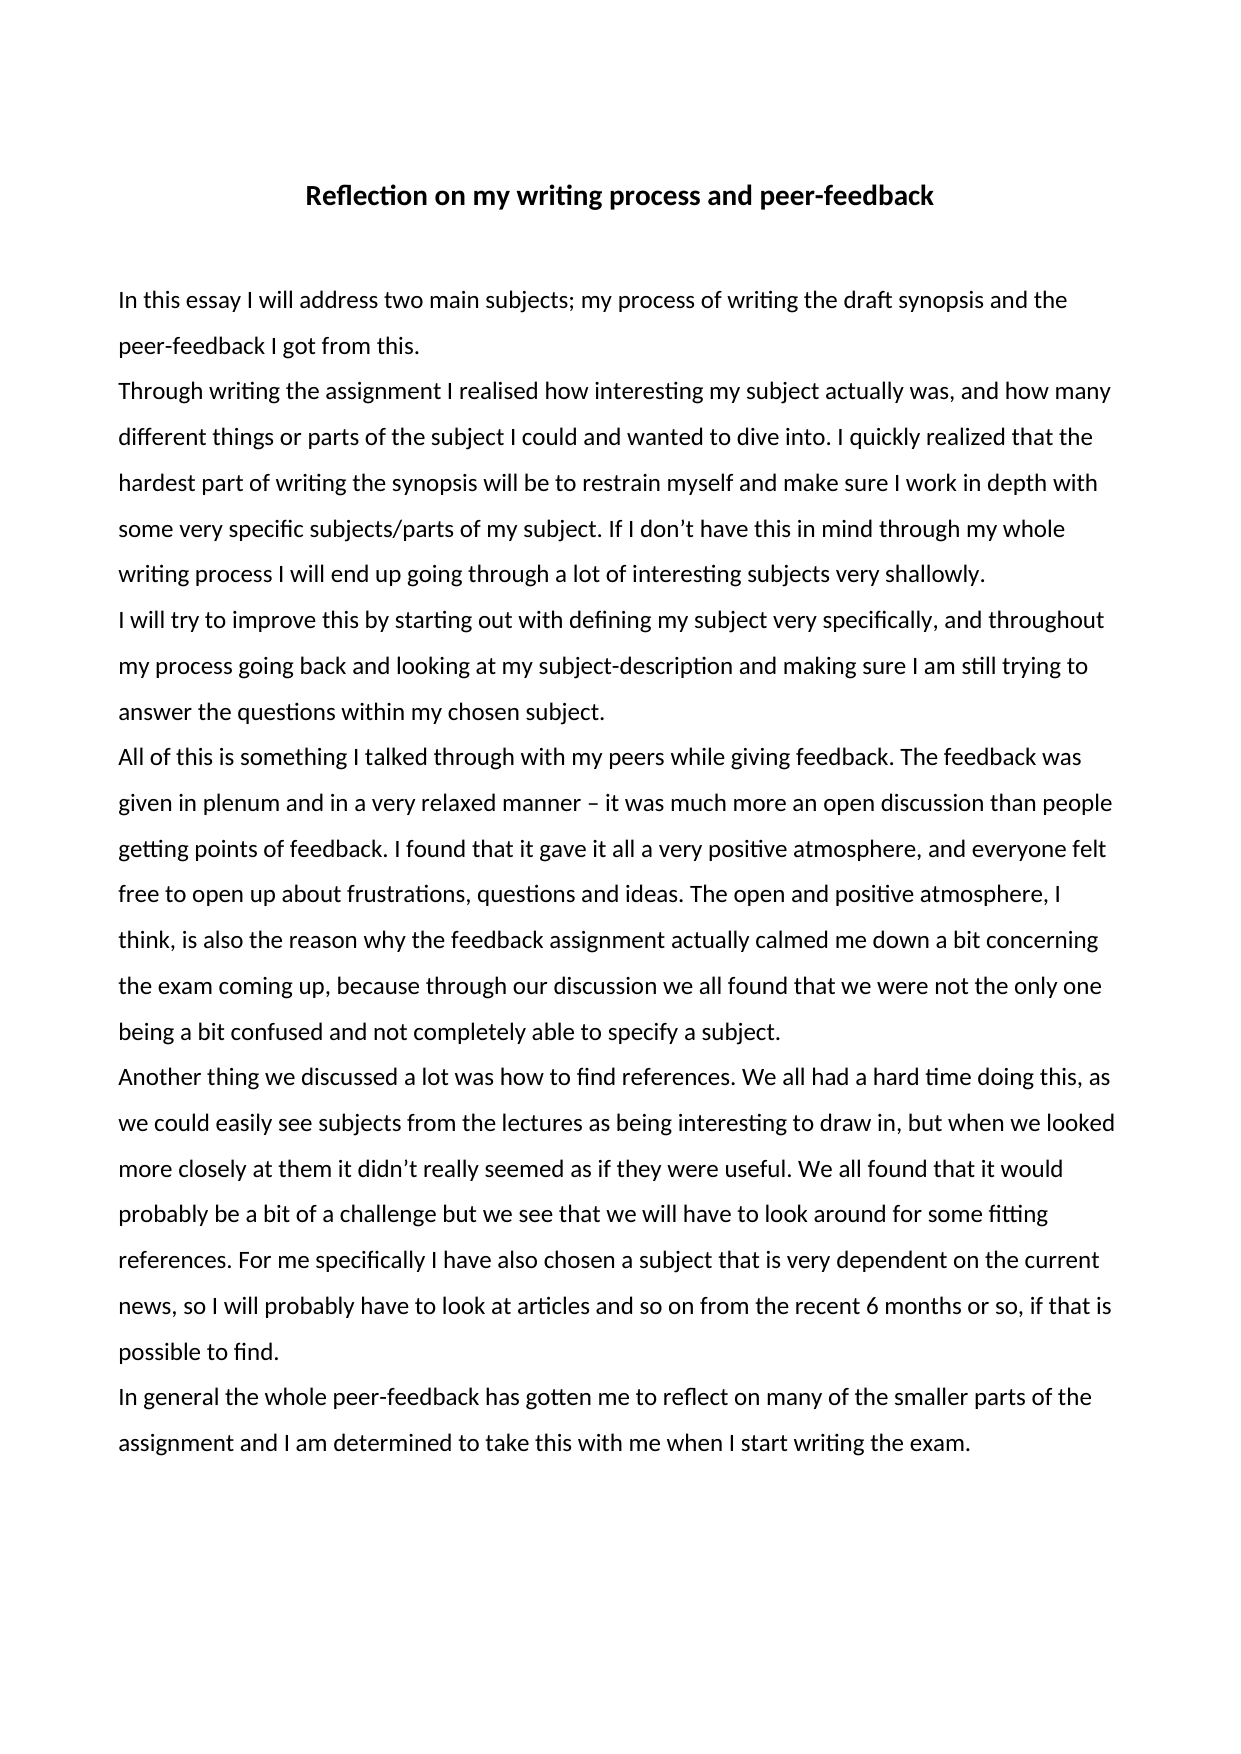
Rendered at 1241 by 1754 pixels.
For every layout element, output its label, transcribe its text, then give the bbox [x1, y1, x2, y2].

text In this essay I will address two main subjects; my process of writing the draft synopsis and the peer-feedback I got from this. Through writing the assignment I realised how interesting my subject actually was, and how many different things or parts of the subject I could and wanted to dive into. I quickly realized that the hardest part of writing the synopsis will be to restrain myself and make sure I work in depth with some very specific subjects/parts of my subject. If I don’t have this in mind through my whole writing process I will end up going through a lot of interesting subjects very shallowly. I will try to improve this by starting out with defining my subject very specifically, and throughout my process going back and looking at my subject-description and making sure I am still trying to answer the questions within my chosen subject. All of this is something I talked through with my peers while giving feedback. The feedback was given in plenum and in a very relaxed manner – it was much more an open discussion than people getting points of feedback. I found that it gave it all a very positive atmosphere, and everyone felt free to open up about frustrations, questions and ideas. The open and positive atmosphere, I think, is also the reason why the feedback assignment actually calmed me down a bit concerning the exam coming up, because through our discussion we all found that we were not the only one being a bit confused and not completely able to specify a subject. [118, 284, 1122, 1046]
text Another thing we discussed a lot was how to find references. We all had a hard time doing this, as we could easily see subjects from the lectures as being interesting to draw in, but when we looked more closely at them it didn’t really seemed as if they were useful. We all found that it would probably be a bit of a challenge but we see that we will have to look around for some fitting references. For me specifically I have also chosen a subject that is very dependent on the current news, so I will probably have to look at articles and so on from the recent 6 months or so, if that is possible to find. [118, 1061, 1122, 1366]
text Reflection on my writing process and peer-feedback [118, 177, 1122, 213]
text In general the whole peer-feedback has gotten me to reflect on many of the smaller parts of the assignment and I am determined to take this with me when I start writing the exam. [118, 1382, 1122, 1458]
